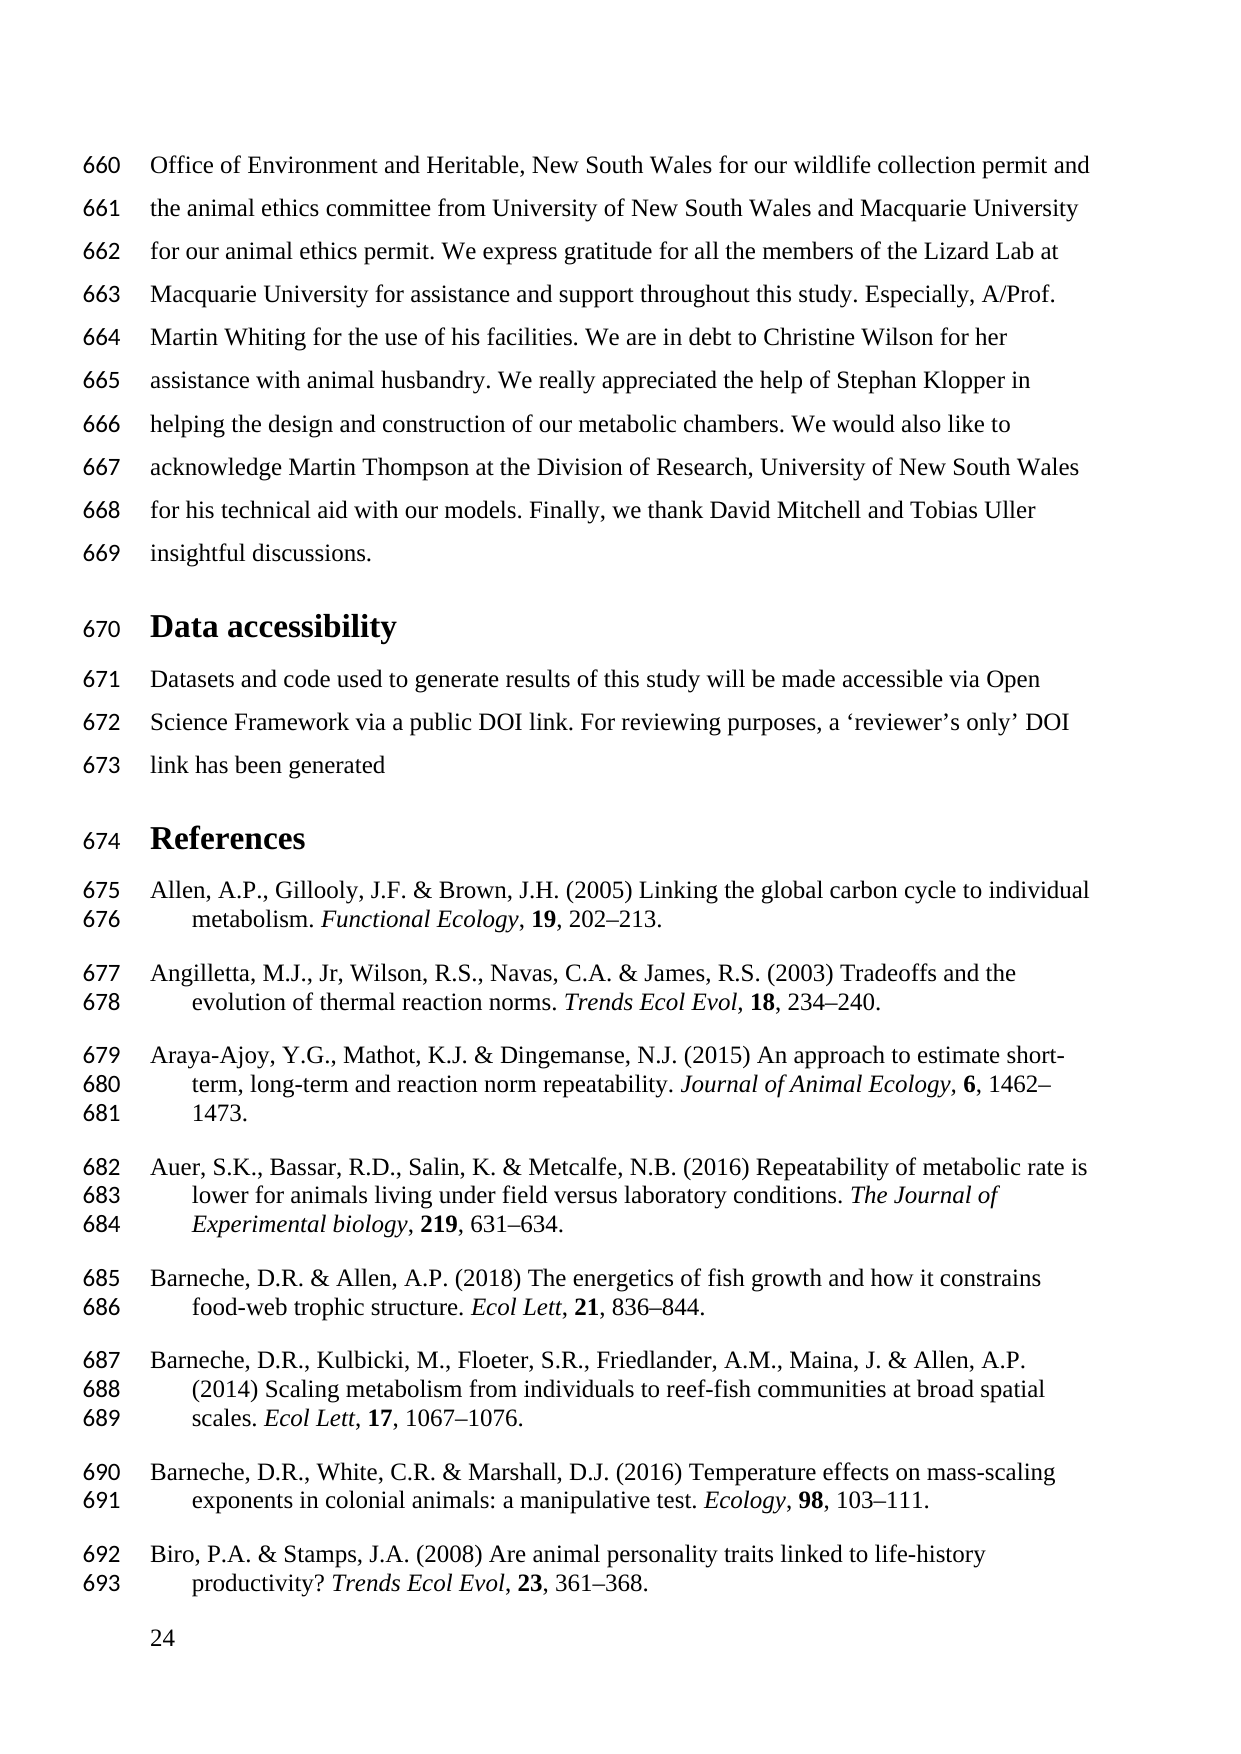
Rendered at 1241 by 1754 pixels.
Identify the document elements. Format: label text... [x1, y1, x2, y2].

text Angilletta, M.J., Jr, Wilson, R.S., Navas, C.A. & James, R.S. (2003) Tradeoffs and the evolution of thermal reaction norms. Trends Ecol Evol, 18, 234–240. [150, 958, 1090, 1016]
text Auer, S.K., Bassar, R.D., Salin, K. & Metcalfe, N.B. (2016) Repeatability of metabolic rate is lower for animals living under field versus laboratory conditions. The Journal of Experimental biology, 219, 631–634. [150, 1152, 1090, 1238]
text Biro, P.A. & Stamps, J.A. (2008) Are animal personality traits linked to life-history productivity? Trends Ecol Evol, 23, 361–368. [150, 1539, 1090, 1597]
subtitle Data accessibility [150, 606, 1090, 644]
text Allen, A.P., Gillooly, J.F. & Brown, J.H. (2005) Linking the global carbon cycle to individual metabolism. Functional Ecology, 19, 202–213. [150, 876, 1090, 933]
text Barneche, D.R. & Allen, A.P. (2018) The energetics of fish growth and how it constrains food-web trophic structure. Ecol Lett, 21, 836–844. [150, 1263, 1090, 1321]
text Barneche, D.R., Kulbicki, M., Floeter, S.R., Friedlander, A.M., Maina, J. & Allen, A.P. (2014) Scaling metabolism from individuals to reef-fish communities at broad spatial scales. Ecol Lett, 17, 1067–1076. [150, 1346, 1090, 1432]
text Araya-Ajoy, Y.G., Mathot, K.J. & Dingemanse, N.J. (2015) An approach to estimate short-term, long-term and reaction norm repeatability. Journal of Animal Ecology, 6, 1462–1473. [150, 1041, 1090, 1127]
text Datasets and code used to generate results of this study will be made accessible via Open Science Framework via a public DOI link. For reviewing purposes, a ‘reviewer’s only’ DOI link has been generated [150, 664, 1090, 779]
subtitle References [150, 818, 1090, 856]
